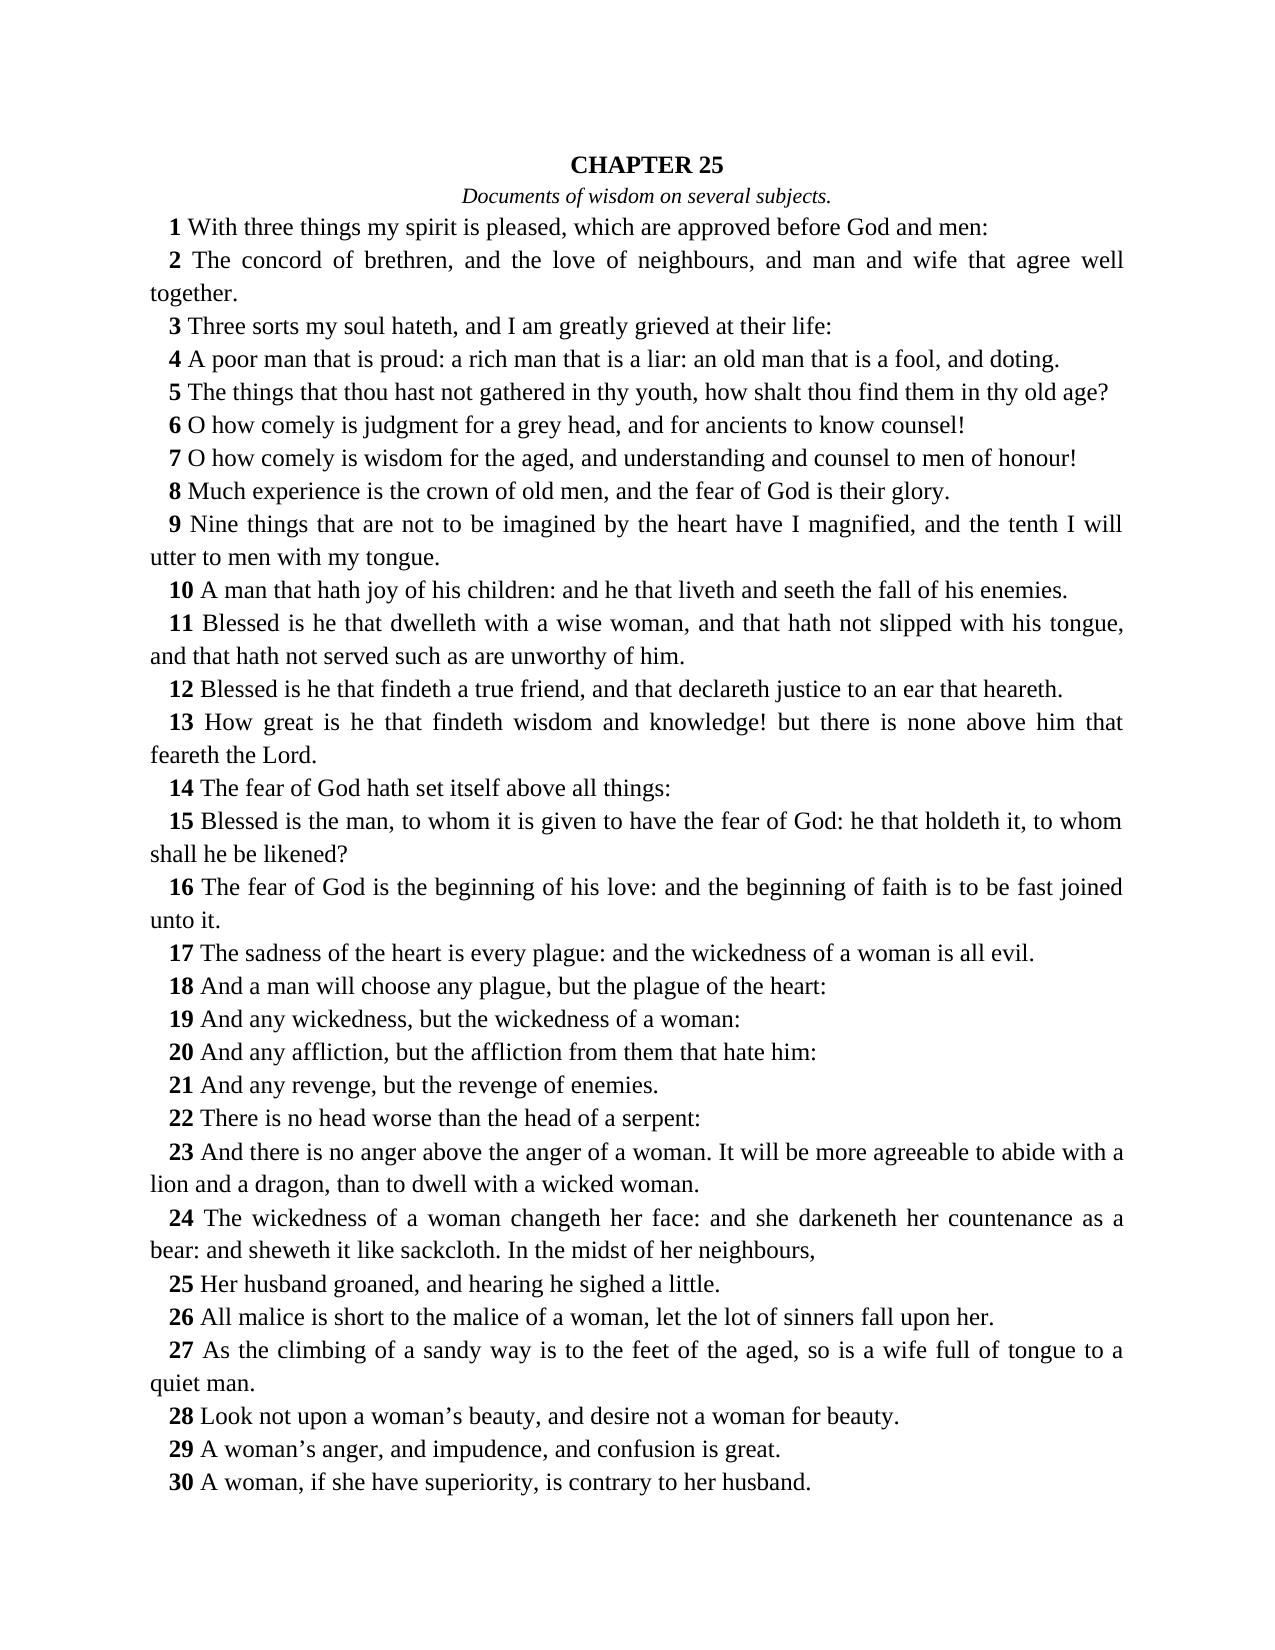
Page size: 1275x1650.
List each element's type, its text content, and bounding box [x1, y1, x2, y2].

text 8 Much experience is the crown of old men, and the fear of God is their glory. [150, 476, 1125, 505]
text 24 The wickedness of a woman changeth her face: and she darkeneth her countenance as a bear: and sheweth it like sackcloth. In the midst of her neighbours, [150, 1203, 1125, 1264]
text 13 How great is he that findeth wisdom and knowledge! but there is none above him that feareth the Lord. [150, 707, 1125, 769]
text 28 Look not upon a woman’s beauty, and desire not a woman for beauty. [150, 1401, 1125, 1429]
text 27 As the climbing of a sandy way is to the feet of the aged, so is a wife full of tongue to a quiet man. [150, 1335, 1125, 1396]
text 10 A man that hath joy of his children: and he that liveth and seeth the fall of his enemies. [150, 575, 1125, 604]
text 23 And there is no anger above the anger of a woman. It will be more agreeable to abide with a lion and a dragon, than to dwell with a wicked woman. [150, 1137, 1125, 1198]
text 29 A woman’s anger, and impudence, and confusion is great. [150, 1434, 1125, 1462]
text 18 And a man will choose any plague, but the plague of the heart: [150, 971, 1125, 1000]
text 4 A poor man that is proud: a rich man that is a liar: an old man that is a fool, and doting. [150, 344, 1125, 373]
text 19 And any wickedness, but the wickedness of a woman: [150, 1004, 1125, 1033]
text 22 There is no head worse than the head of a serpent: [150, 1103, 1125, 1132]
text CHAPTER 25 [150, 150, 1125, 179]
text 12 Blessed is he that findeth a true friend, and that declareth justice to an ear that heareth. [150, 674, 1125, 703]
text 1 With three things my spirit is pleased, which are approved before God and men: [150, 212, 1125, 241]
text 6 O how comely is judgment for a grey head, and for ancients to know counsel! [150, 410, 1125, 439]
text 20 And any affliction, but the affliction from them that hate him: [150, 1037, 1125, 1066]
text 3 Three sorts my soul hateth, and I am greatly grieved at their life: [150, 311, 1125, 340]
text 7 O how comely is wisdom for the aged, and understanding and counsel to men of honour! [150, 443, 1125, 472]
text 2 The concord of brethren, and the love of neighbours, and man and wife that agree well together. [150, 245, 1125, 307]
text 16 The fear of God is the beginning of his love: and the beginning of faith is to be fast joined unto it. [150, 872, 1125, 934]
text Documents of wisdom on several subjects. [150, 183, 1125, 208]
text 14 The fear of God hath set itself above all things: [150, 773, 1125, 802]
text 9 Nine things that are not to be imagined by the heart have I magnified, and the tenth I will utter to men with my tongue. [150, 509, 1125, 571]
text 21 And any revenge, but the revenge of enemies. [150, 1071, 1125, 1099]
text 5 The things that thou hast not gathered in thy youth, how shalt thou find them in thy old age? [150, 377, 1125, 406]
text 11 Blessed is he that dwelleth with a wise woman, and that hath not slipped with his tongue, and that hath not served such as are unworthy of him. [150, 608, 1125, 670]
text 15 Blessed is the man, to whom it is given to have the fear of God: he that holdeth it, to whom shall he be likened? [150, 806, 1125, 868]
text 25 Her husband groaned, and hearing he sighed a little. [150, 1269, 1125, 1297]
text 17 The sadness of the heart is every plague: and the wickedness of a woman is all evil. [150, 938, 1125, 967]
text 26 All malice is short to the malice of a woman, let the lot of sinners fall upon her. [150, 1302, 1125, 1330]
text 30 A woman, if she have superiority, is contrary to her husband. [150, 1467, 1125, 1496]
